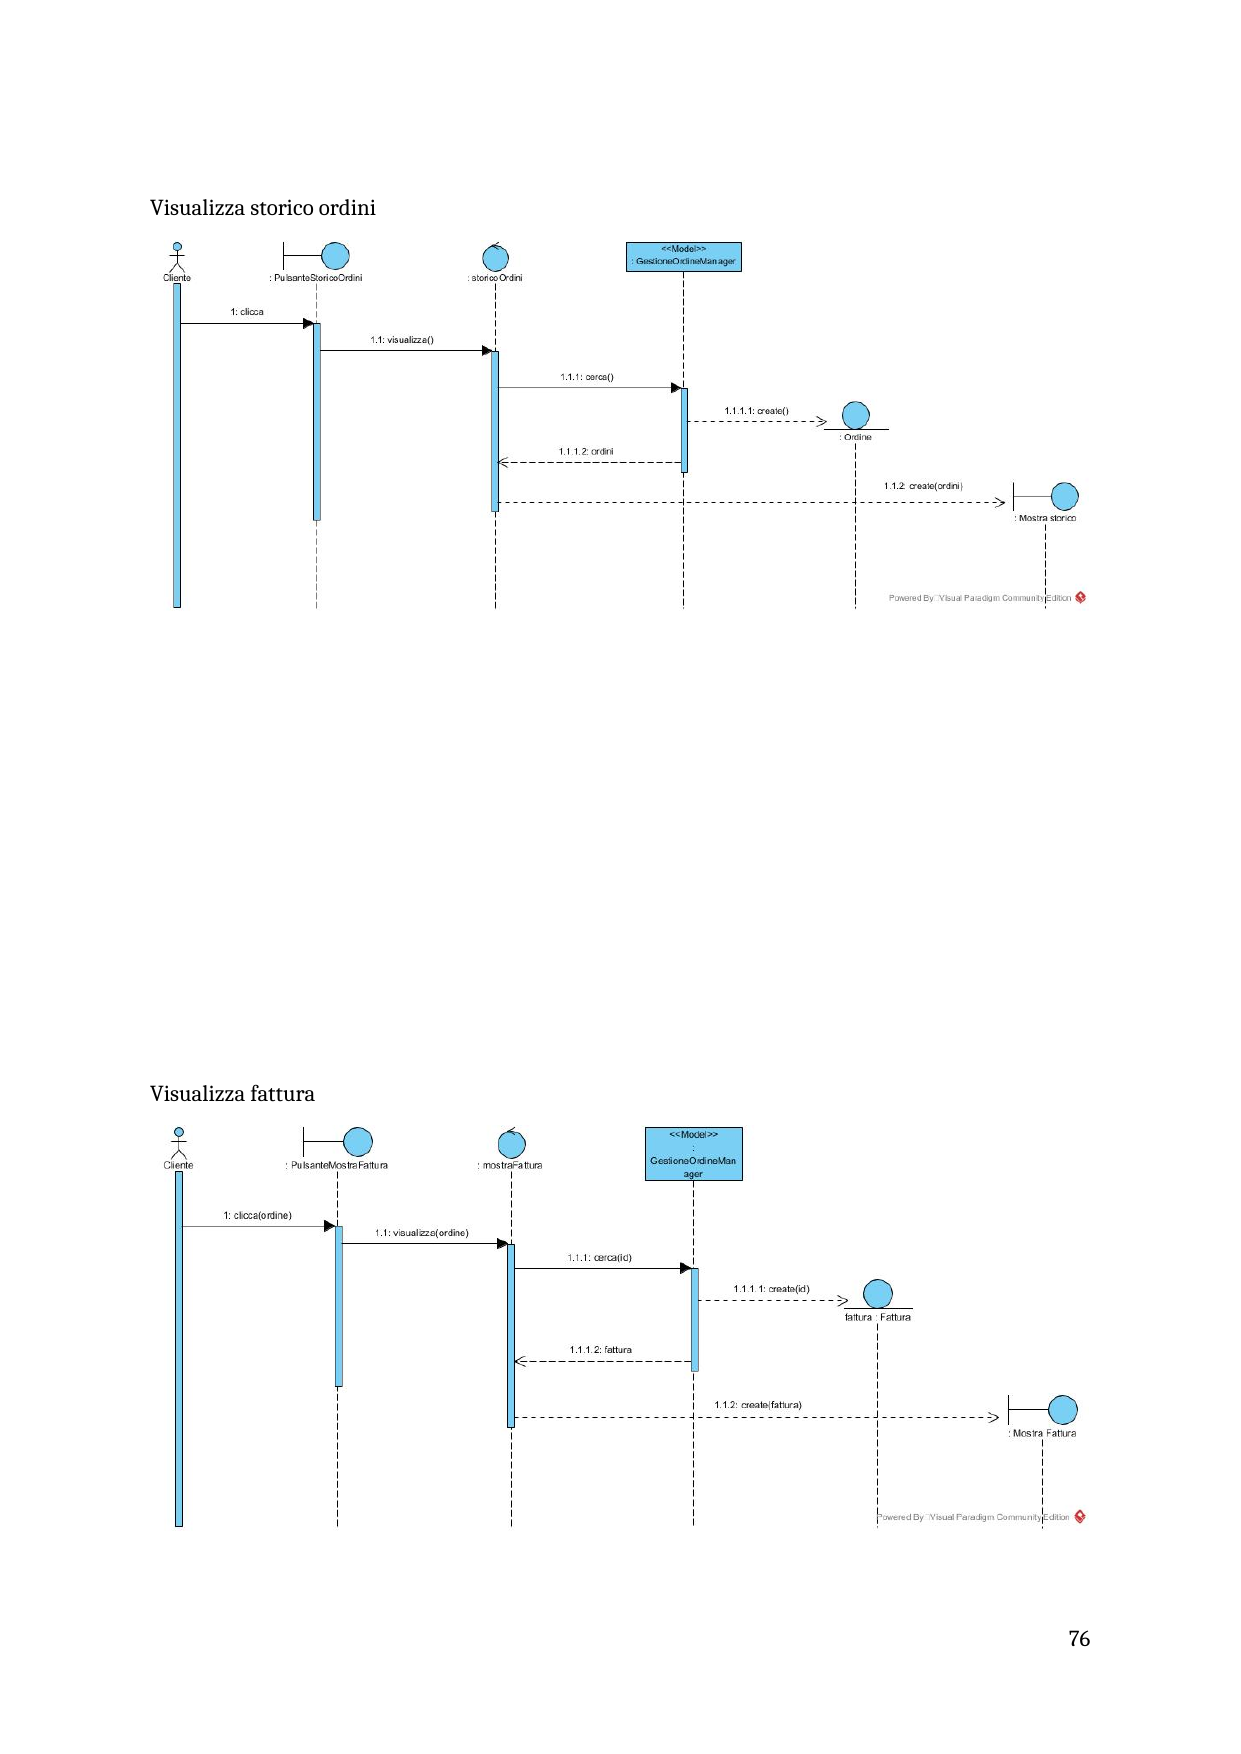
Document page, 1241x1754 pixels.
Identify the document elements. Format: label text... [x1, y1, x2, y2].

text Visualizza storico ordini [150, 195, 1090, 221]
picture [150, 240, 1089, 611]
text Visualizza fattura [150, 1080, 1090, 1107]
picture [150, 1125, 1089, 1531]
